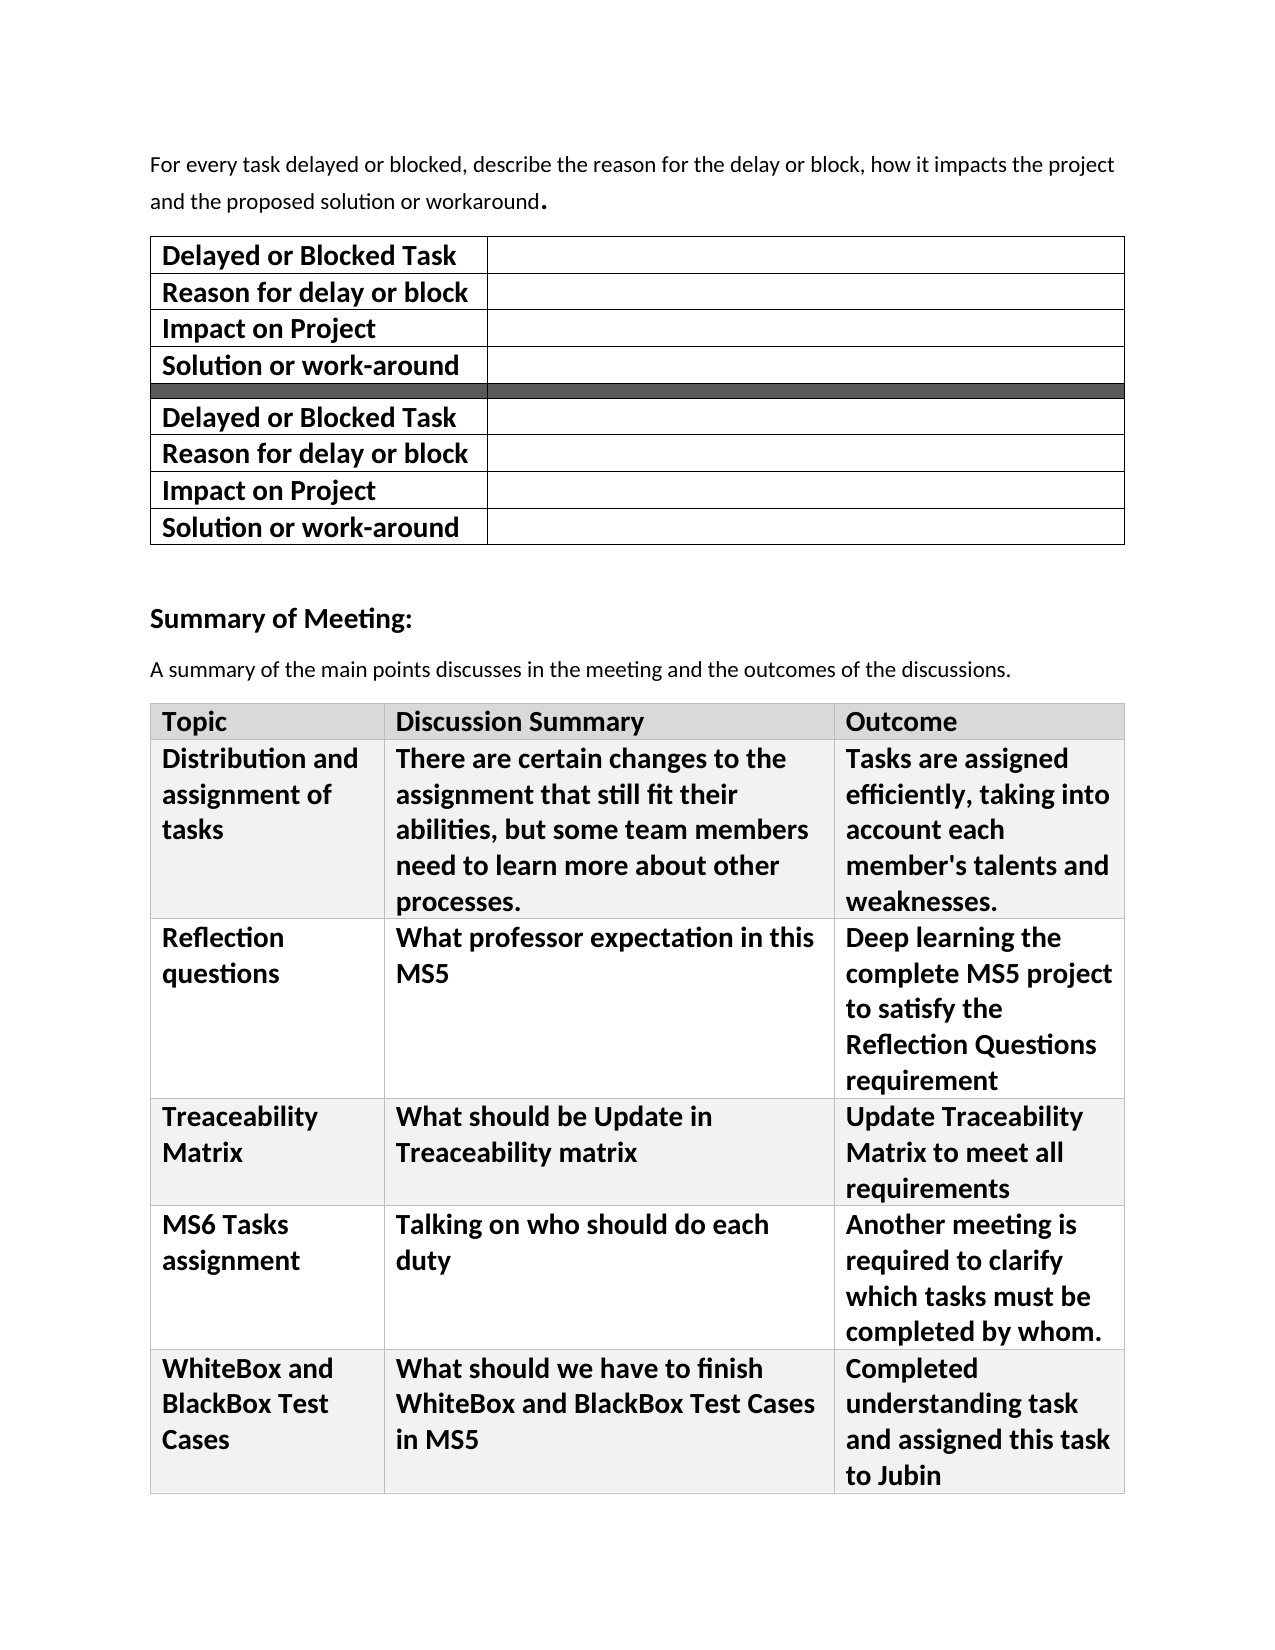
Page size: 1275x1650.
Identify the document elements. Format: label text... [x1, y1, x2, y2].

table_cell Talking on who should do each duty [385, 1206, 834, 1349]
table_cell Deep learning the complete MS5 project to satisfy the Reflection Questions requirement [835, 919, 1124, 1097]
table_cell Impact on Project [151, 472, 487, 508]
table_cell [488, 274, 1124, 309]
table_cell WhiteBox and BlackBox Test Cases [151, 1350, 384, 1492]
text For every task delayed or blocked, describe the reason for the delay or block, how it impacts the project and the proposed solution or workaround. [150, 150, 1125, 216]
table_cell Impact on Project [151, 310, 487, 346]
table_cell There are certain changes to the assignment that still fit their abilities, but some team members need to learn more about other processes. [385, 740, 834, 918]
table_header Discussion Summary [385, 704, 834, 739]
table_cell Distribution and assignment of tasks [151, 740, 384, 918]
table_cell [151, 384, 487, 398]
table_cell Treaceability Matrix [151, 1099, 384, 1205]
table_cell What should be Update in Treaceability matrix [385, 1099, 834, 1205]
table_cell Solution or work-around [151, 347, 487, 383]
text A summary of the main points discusses in the meeting and the outcomes of the discussions. [150, 656, 1125, 683]
table_cell Delayed or Blocked Task [151, 399, 487, 434]
text Summary of Meeting: [150, 600, 1125, 636]
table_cell [488, 472, 1124, 508]
table_cell [488, 384, 1124, 398]
table_header Outcome [835, 704, 1124, 739]
table_cell Reason for delay or block [151, 274, 487, 309]
table_cell Another meeting is required to clarify which tasks must be completed by whom. [835, 1206, 1124, 1349]
table_cell [488, 435, 1124, 471]
table_cell Reflection questions [151, 919, 384, 1097]
table_header Topic [151, 704, 384, 739]
table_cell Tasks are assigned efficiently, taking into account each member's talents and weaknesses. [835, 740, 1124, 918]
table_cell Completed understanding task and assigned this task to Jubin [835, 1350, 1124, 1492]
table_cell Solution or work-around [151, 509, 487, 544]
table_cell [488, 310, 1124, 346]
table_cell Update Traceability Matrix to meet all requirements [835, 1099, 1124, 1205]
table_cell [488, 509, 1124, 544]
table_cell [488, 347, 1124, 383]
table_cell MS6 Tasks assignment [151, 1206, 384, 1349]
table_header Delayed or Blocked Task [151, 237, 487, 273]
table_cell [488, 399, 1124, 434]
table_cell Reason for delay or block [151, 435, 487, 471]
table_header [488, 237, 1124, 273]
table_cell What should we have to finish WhiteBox and BlackBox Test Cases in MS5 [385, 1350, 834, 1492]
table_cell What professor expectation in this MS5 [385, 919, 834, 1097]
